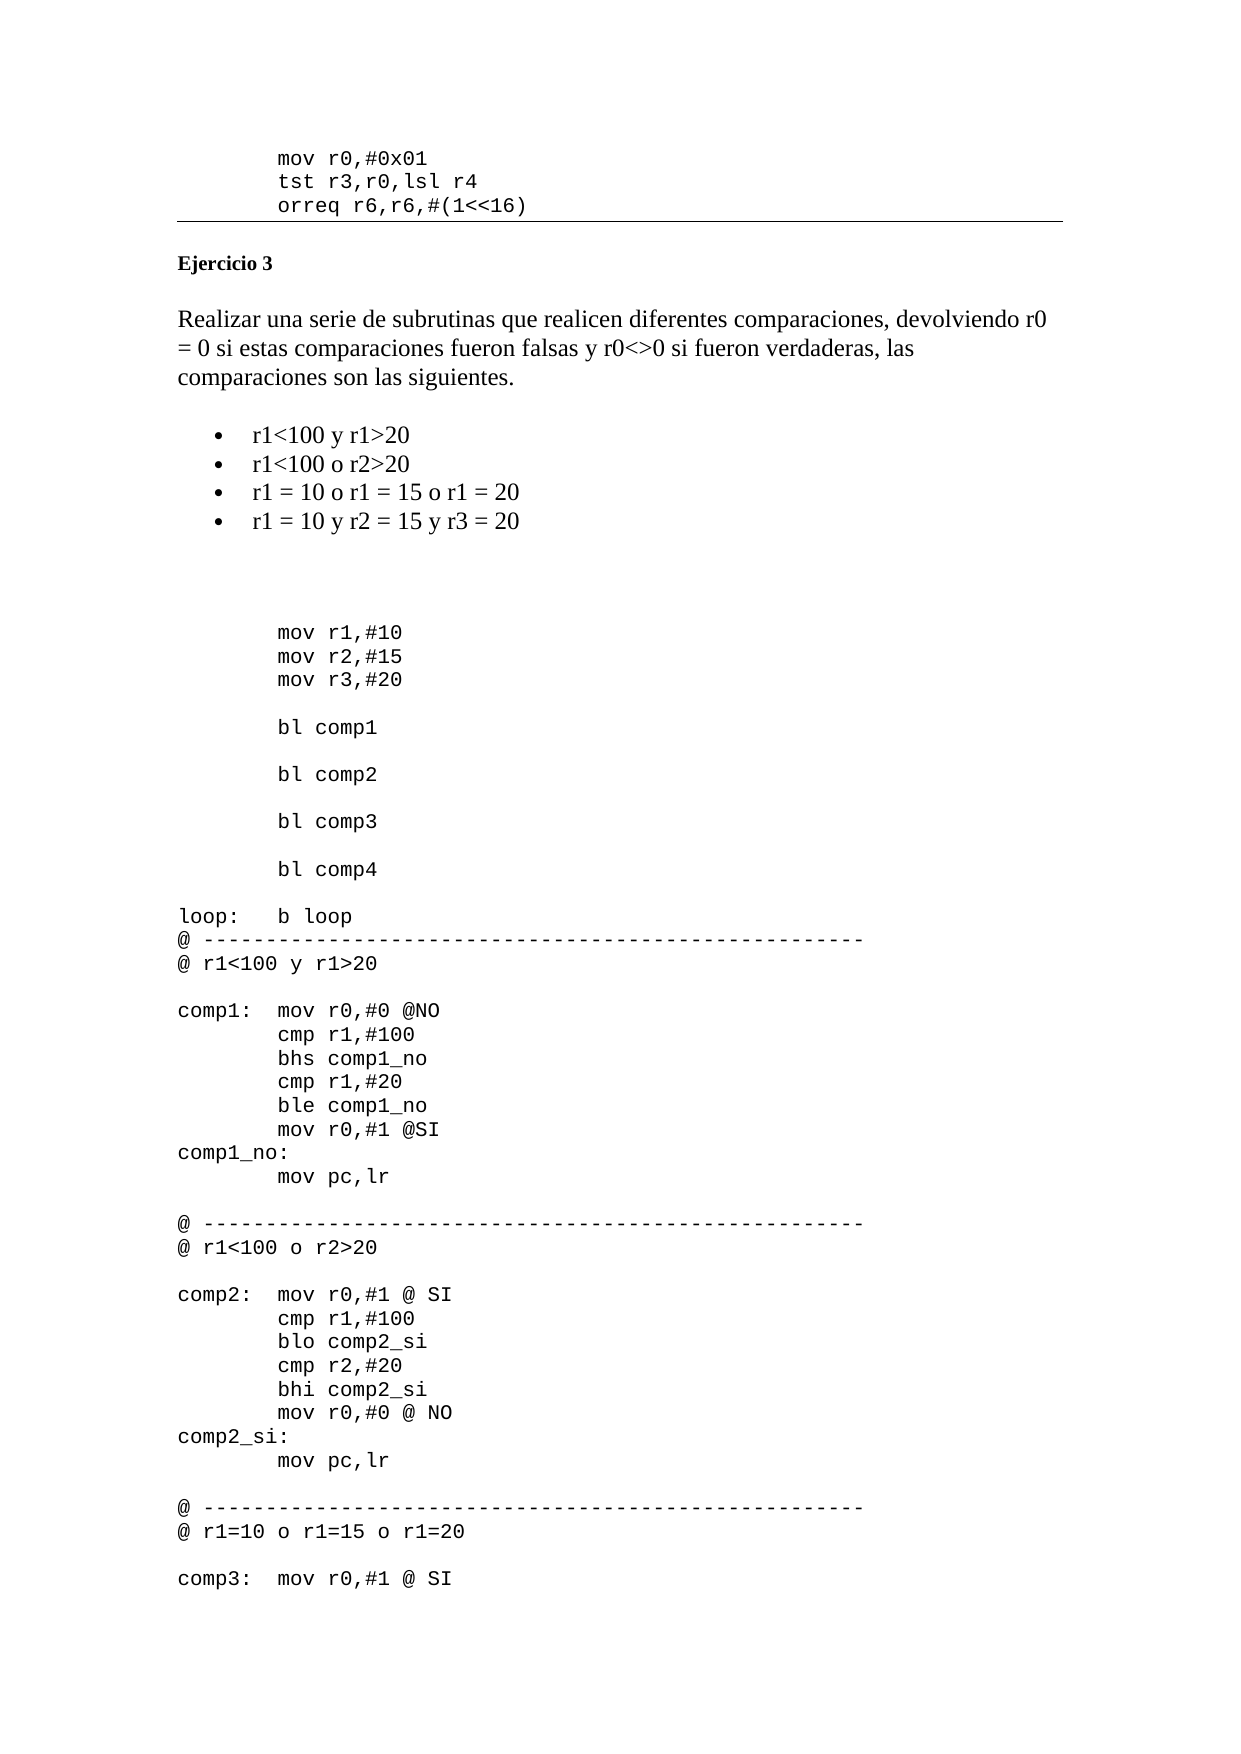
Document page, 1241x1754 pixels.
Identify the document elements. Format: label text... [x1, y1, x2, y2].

text mov pc,lr [177, 1166, 1063, 1189]
text mov r0,#1 @SI [177, 1119, 1063, 1142]
text @ r1<100 y r1>20 [177, 953, 1063, 977]
list r1<100 y r1>20 [215, 420, 1063, 449]
text bhi comp2_si [177, 1379, 1063, 1402]
text cmp r1,#20 [177, 1071, 1063, 1095]
text Ejercicio 3 [177, 251, 1063, 275]
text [177, 1497, 1063, 1521]
text orreq r6,r6,#(1<<16) [177, 195, 1063, 221]
text @ r1=10 o r1=15 o r1=20 [177, 1521, 1063, 1544]
text @ r1<100 o r2>20 [177, 1237, 1063, 1261]
text loop: b loop [177, 906, 1063, 929]
text mov r1,#10 [177, 622, 1063, 646]
text mov r2,#15 [177, 646, 1063, 669]
text cmp r2,#20 [177, 1355, 1063, 1379]
text cmp r1,#100 [177, 1024, 1063, 1048]
text comp2: mov r0,#1 @ SI [177, 1284, 1063, 1308]
text @ ----------------------------------------------------- [177, 1213, 1063, 1237]
text @ ----------------------------------------------------- [177, 929, 1063, 953]
text bl comp3 [177, 811, 1063, 835]
text ble comp1_no [177, 1095, 1063, 1119]
list r1<100 o r2>20 [215, 449, 1063, 477]
text comp3: mov r0,#1 @ SI [177, 1568, 1063, 1592]
text bl comp4 [177, 858, 1063, 882]
text bl comp1 [177, 717, 1063, 740]
text bhs comp1_no [177, 1048, 1063, 1071]
text mov pc,lr [177, 1450, 1063, 1473]
text comp1: mov r0,#0 @NO [177, 1000, 1063, 1024]
text Realizar una serie de subrutinas que realicen diferentes comparaciones, devolviendo r0 = 0 si estas comparaciones fueron falsas y r0<>0 si fueron verdaderas, las comparaciones son las siguientes. [177, 304, 1063, 391]
text tst r3,r0,lsl r4 [177, 171, 1063, 195]
text cmp r1,#100 [177, 1308, 1063, 1331]
text mov r0,#0 @ NO [177, 1402, 1063, 1426]
list r1 = 10 o r1 = 15 o r1 = 20 [215, 477, 1063, 506]
text mov r3,#20 [177, 669, 1063, 693]
text comp2_si: [177, 1426, 1063, 1450]
text bl comp2 [177, 764, 1063, 788]
list r1 = 10 y r2 = 15 y r3 = 20 [215, 506, 1063, 535]
text mov r0,#0x01 [177, 148, 1063, 171]
text comp1_no: [177, 1142, 1063, 1166]
text blo comp2_si [177, 1331, 1063, 1355]
